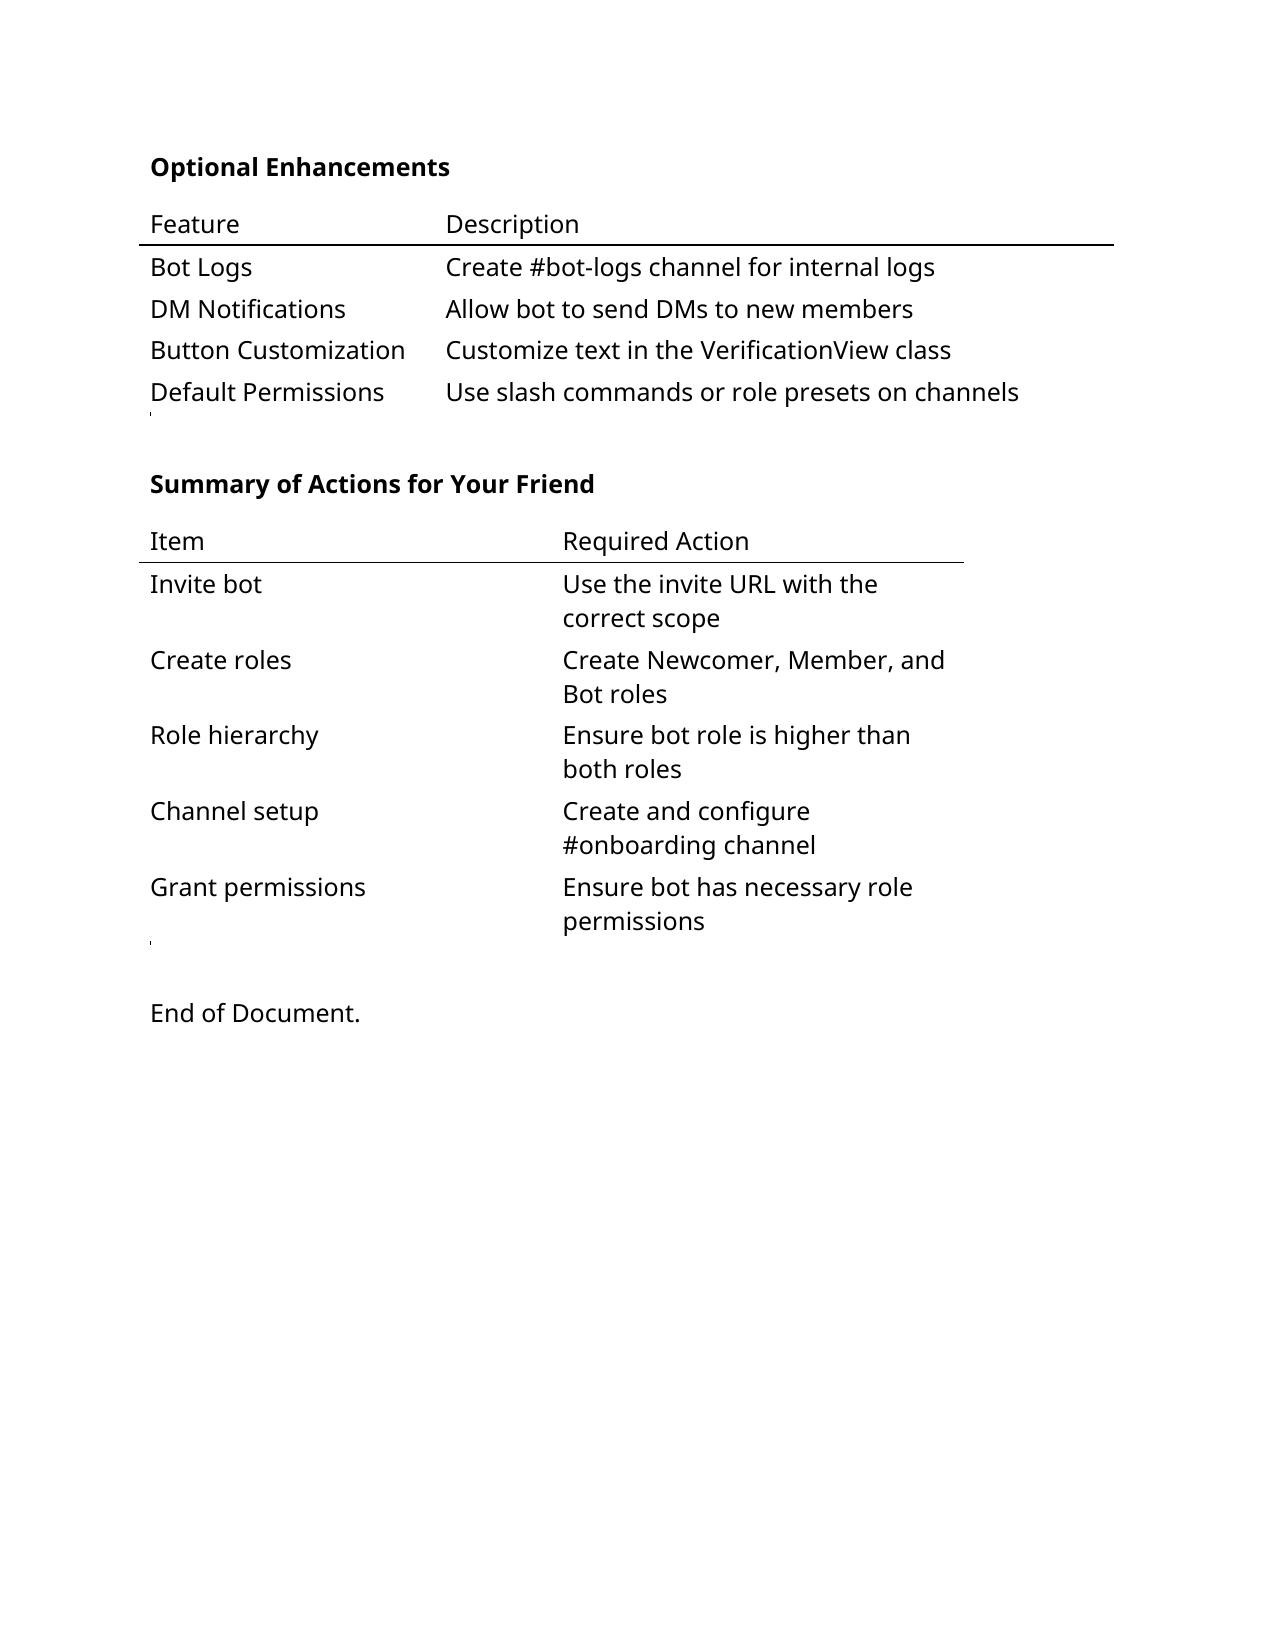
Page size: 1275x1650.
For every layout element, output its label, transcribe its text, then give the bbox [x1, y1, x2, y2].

table_header Item [139, 520, 551, 561]
table_cell Invite bot [139, 563, 551, 639]
table_cell Customize text in the VerificationView class [434, 329, 1114, 371]
table_header Feature [139, 203, 434, 244]
table_cell Role hierarchy [139, 714, 551, 790]
table_cell Use slash commands or role presets on channels [434, 371, 1114, 412]
table_cell DM Notifications [139, 288, 434, 329]
table_cell Allow bot to send DMs to new members [434, 288, 1114, 329]
table_cell Create roles [139, 639, 551, 714]
text Optional Enhancements [150, 150, 1125, 184]
table_header Required Action [551, 520, 964, 561]
table_header Description [434, 203, 1114, 244]
table_cell Bot Logs [139, 246, 434, 287]
table_cell Default Permissions [139, 371, 434, 412]
table_cell Create #bot-logs channel for internal logs [434, 246, 1114, 287]
table_cell Use the invite URL with the correct scope [551, 563, 964, 639]
table_cell Channel setup [139, 790, 551, 866]
table_cell Grant permissions [139, 866, 551, 941]
table_cell Ensure bot has necessary role permissions [551, 866, 964, 941]
text End of Document. [150, 996, 1125, 1030]
table_cell Ensure bot role is higher than both roles [551, 714, 964, 790]
table_cell Button Customization [139, 329, 434, 371]
table_cell Create and configure #onboarding channel [551, 790, 964, 866]
table_cell Create Newcomer, Member, and Bot roles [551, 639, 964, 714]
text Summary of Actions for Your Friend [150, 467, 1125, 501]
